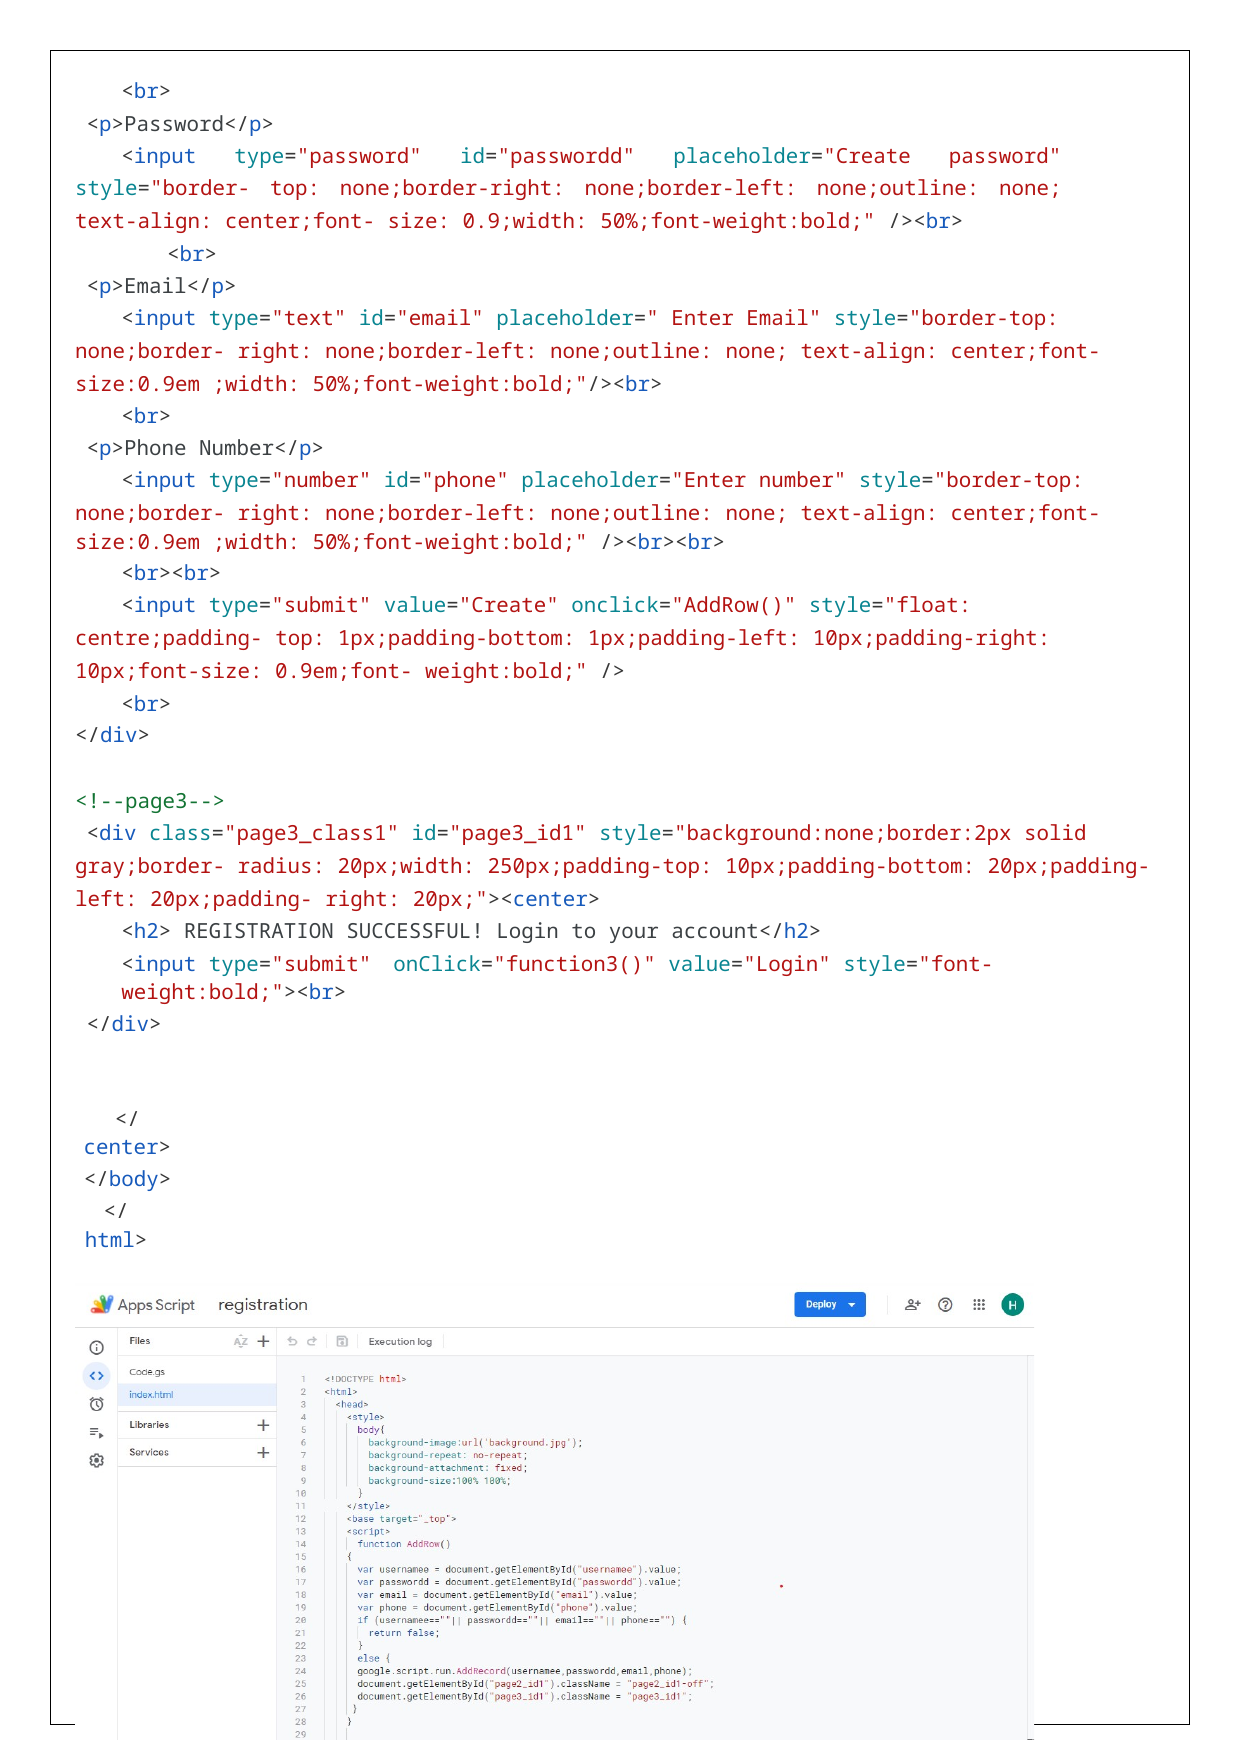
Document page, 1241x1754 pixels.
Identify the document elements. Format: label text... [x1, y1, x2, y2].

text <input type="number" id="phone" placeholder="Enter number" style="border-top: none;border- right: none;border-left: none;outline: none; text-align: center;font- [75, 465, 1154, 526]
text <h2> REGISTRATION SUCCESSFUL! Login to your account</h2> [121, 916, 1176, 945]
text </html> [73, 1196, 158, 1253]
text <div class="page3_class1" id="page3_id1" style="background:none;border:2px solid gray;border- radius: 20px;width: 250px;padding-top: 10px;padding-bottom: 20px;padding-left: 20px;padding- right: 20px;"><center> [75, 818, 1154, 912]
text <p>Email</p> [86, 271, 1176, 300]
picture [75, 1282, 1035, 1740]
text <input type="submit" onClick="function3()" value="Login" style="font-weight:bold;"><br> [121, 949, 1176, 1006]
text </div> [86, 1009, 1176, 1038]
text <input type="password" id="passwordd" placeholder="Create password" style="border- top: none;border-right: none;border-left: none;outline: none; text-align: center;font- size: 0.9;width: 50%;font-weight:bold;" /><br> [75, 141, 1061, 234]
text <p>Phone Number</p> [86, 433, 1176, 462]
text <!--page3--> [75, 786, 1176, 814]
text <br> [167, 239, 1176, 268]
text <br> [121, 77, 1176, 105]
text </center> [73, 1104, 181, 1161]
text </div> [75, 721, 1176, 749]
text <br> [121, 689, 1176, 717]
text <input type="submit" value="Create" onclick="AddRow()" style="float: centre;padding- top: 1px;padding-bottom: 1px;padding-left: 10px;padding-right: 10px;font-size: 0.9em;font- weight:bold;" /> [75, 591, 1109, 684]
text <br> [121, 401, 1176, 429]
text <p>Password</p> [86, 109, 1176, 137]
text </body> [73, 1164, 181, 1193]
text size:0.9em ;width: 50%;font-weight:bold;"/><br> [75, 369, 1176, 397]
text <input type="text" id="email" placeholder=" Enter Email" style="border-top: none;border- right: none;border-left: none;outline: none; text-align: center;font- [75, 303, 1132, 364]
text <br><br> [121, 558, 1176, 587]
text size:0.9em ;width: 50%;font-weight:bold;" /><br><br> [75, 530, 1176, 554]
